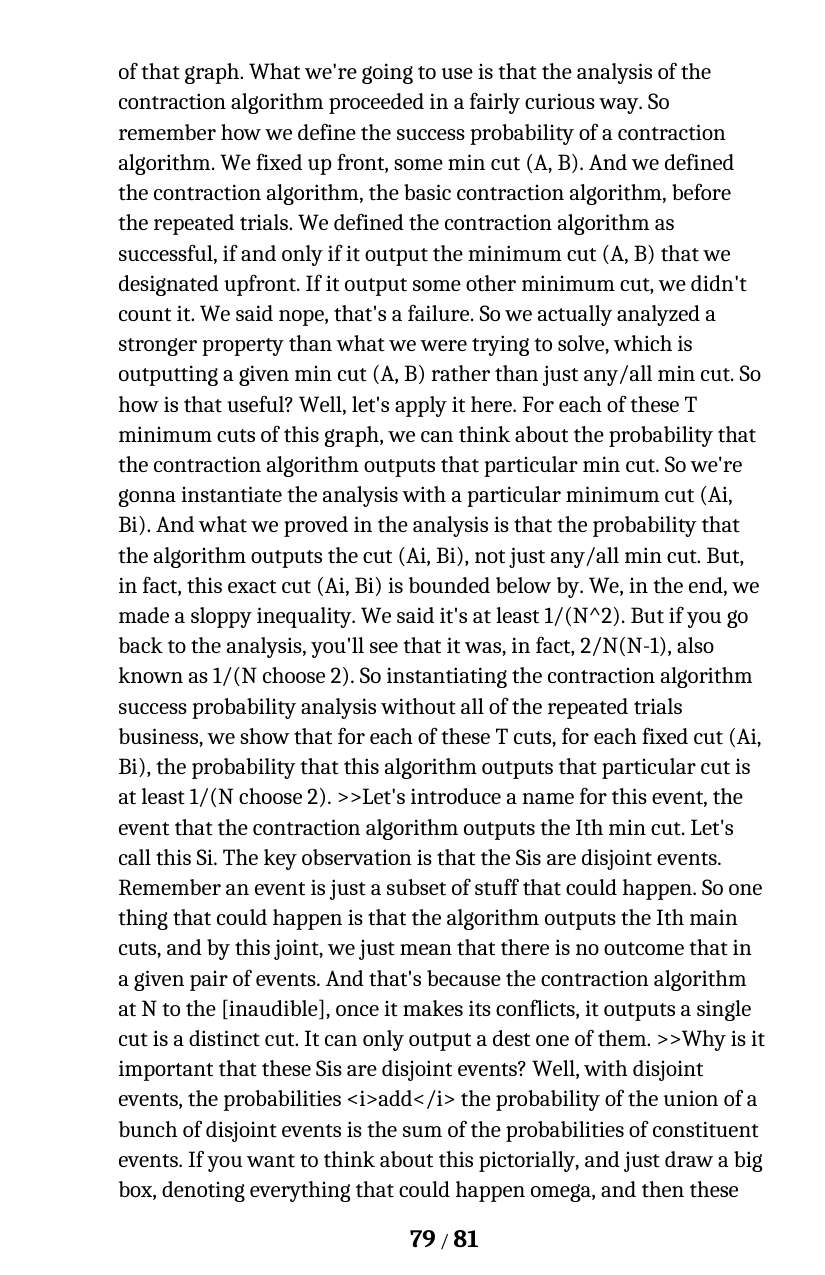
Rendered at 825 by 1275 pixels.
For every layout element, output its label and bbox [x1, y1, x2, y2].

text [118, 59, 766, 1203]
